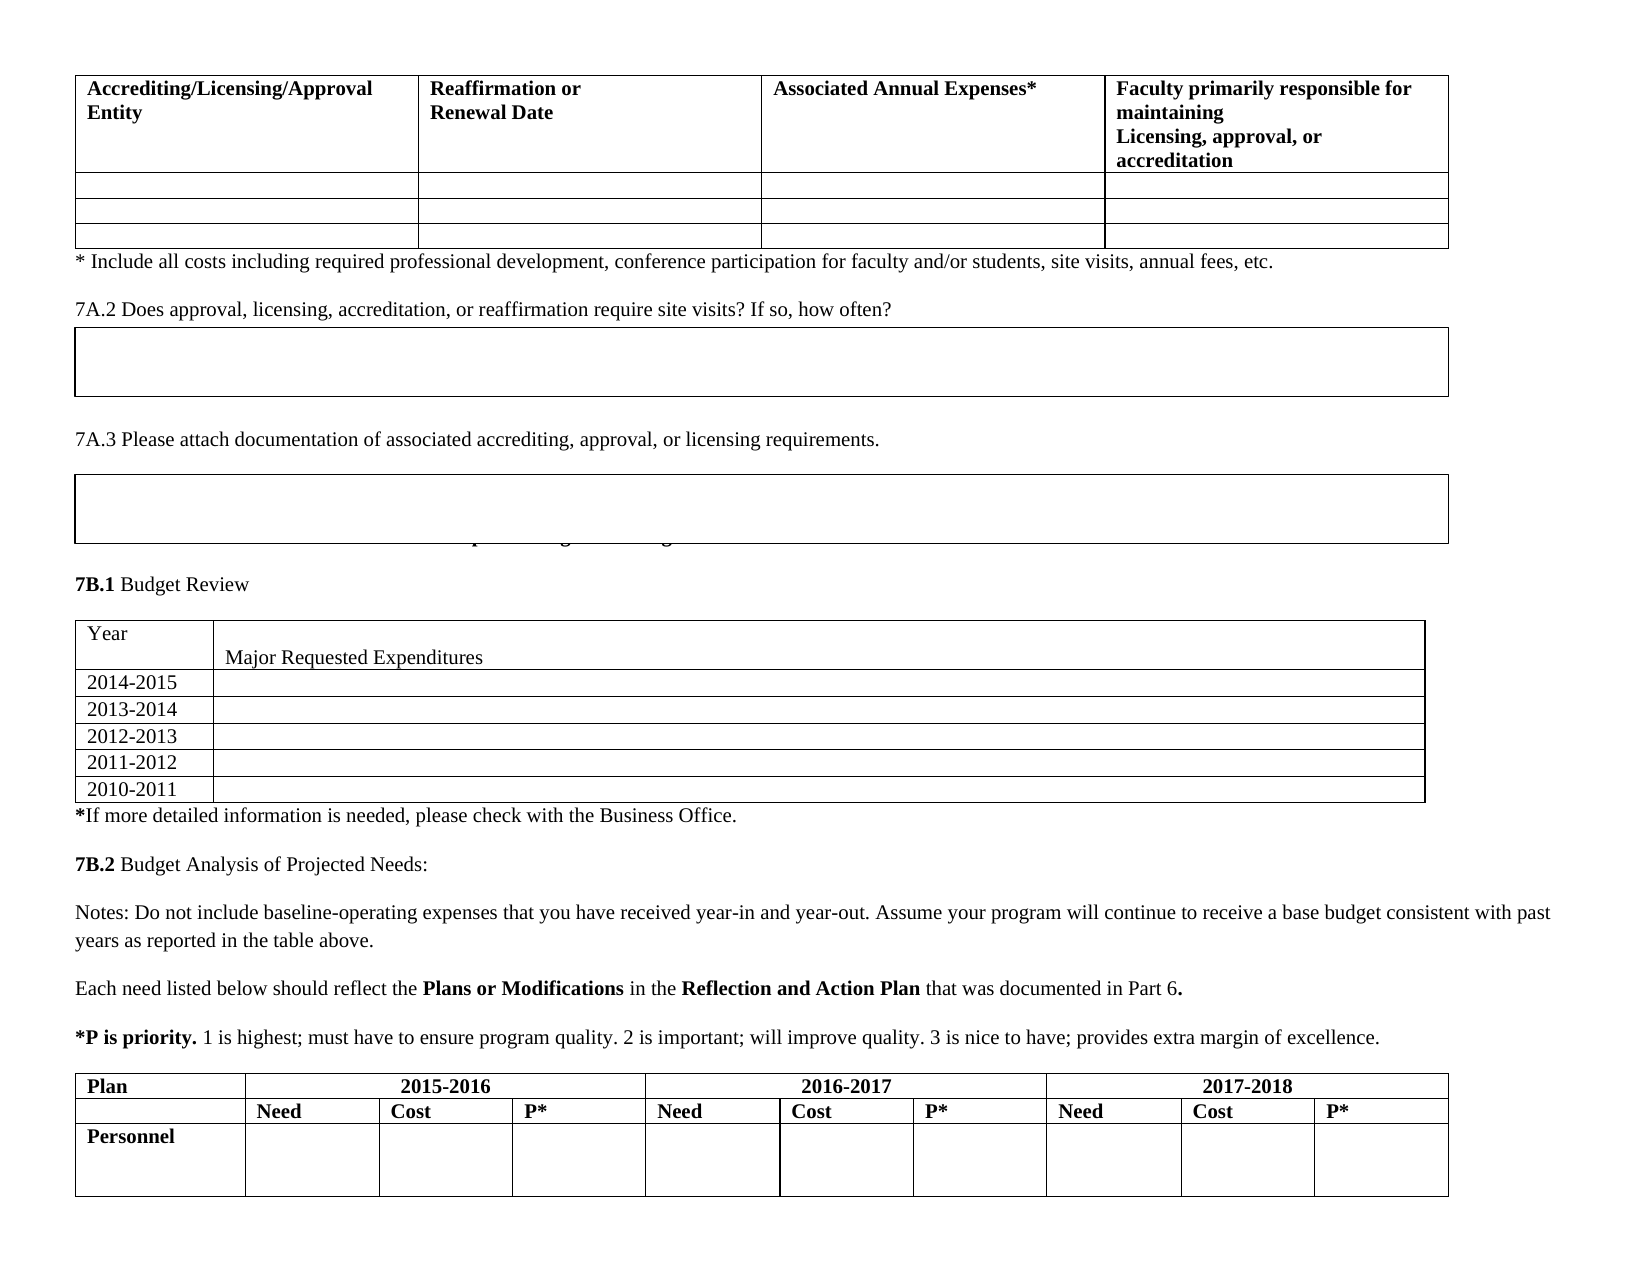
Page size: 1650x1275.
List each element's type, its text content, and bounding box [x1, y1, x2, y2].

table_header Plan [76, 1074, 245, 1098]
table_cell 2013-2014 [76, 697, 213, 722]
text 7A.3 Please attach documentation of associated accrediting, approval, or licensing requirements. [75, 426, 1575, 451]
table_header Faculty primarily responsible for maintaining Licensing, approval, or accreditation [1106, 76, 1448, 172]
table_cell [76, 173, 418, 197]
table_header 2016-2017 [646, 1074, 1046, 1098]
table_cell 2012-2013 [76, 724, 213, 749]
text *P is priority. 1 is highest; must have to ensure program quality. 2 is important; will improve quality. 3 is nice to have; provides extra margin of excellence. [75, 1024, 1575, 1049]
table_cell [214, 697, 1424, 722]
table_cell [419, 173, 761, 197]
table_cell [1106, 224, 1448, 248]
table_cell [214, 724, 1424, 749]
text 7B.2 Budget Analysis of Projected Needs: [75, 852, 1575, 876]
table_cell [1106, 173, 1448, 197]
table_cell [762, 199, 1104, 222]
table_header Major Requested Expenditures [214, 621, 1424, 669]
table_cell 2011-2012 [76, 750, 213, 776]
table_cell [513, 1124, 645, 1196]
table_cell [781, 1124, 913, 1196]
table_cell [1182, 1124, 1314, 1196]
table_header Accrediting/Licensing/Approval Entity [76, 76, 418, 172]
text 7B.1 Budget Review [75, 572, 1575, 596]
table_cell Need [246, 1099, 379, 1123]
table_cell [214, 777, 1424, 802]
table_cell [762, 173, 1104, 197]
table_cell [76, 1099, 245, 1123]
table_cell [1047, 1124, 1181, 1196]
table_cell 2014-2015 [76, 670, 213, 696]
table_cell [214, 750, 1424, 776]
text 7A.2 Does approval, licensing, accreditation, or reaffirmation require site visits? If so, how often? [75, 297, 1575, 321]
table_cell [76, 224, 418, 248]
table_cell [646, 1124, 779, 1196]
table_cell P* [513, 1099, 645, 1123]
table_cell Cost [781, 1099, 913, 1123]
table_cell Personnel [76, 1124, 245, 1196]
table_cell [1106, 199, 1448, 222]
table_cell [214, 670, 1424, 696]
table_cell 2010-2011 [76, 777, 213, 802]
table_cell Cost [380, 1099, 512, 1123]
text Each need listed below should reflect the Plans or Modifications in the Reflection and Action Plan that was documented in Part 6. [75, 976, 1575, 1000]
table_cell [246, 1124, 379, 1196]
table_header 2017-2018 [1047, 1074, 1448, 1098]
table_cell [76, 199, 418, 222]
table_header Associated Annual Expenses* [762, 76, 1104, 172]
table_header Reaffirmation or Renewal Date [419, 76, 761, 172]
table_cell P* [1315, 1099, 1448, 1123]
table_cell [380, 1124, 512, 1196]
table_cell Need [646, 1099, 779, 1123]
text Part 7 B: Needs and Estimated Costs for Proposed Program Changes [667, 523, 1575, 547]
text *If more detailed information is needed, please check with the Business Office. [75, 803, 1575, 827]
table_cell [914, 1124, 1046, 1196]
table_cell Need [1047, 1099, 1181, 1123]
text * Include all costs including required professional development, conference participation for faculty and/or students, site visits, annual fees, etc. [75, 249, 1575, 273]
table_cell P* [914, 1099, 1046, 1123]
table_cell [1315, 1124, 1448, 1196]
table_cell [762, 224, 1104, 248]
table_cell Cost [1182, 1099, 1314, 1123]
table_header 2015-2016 [246, 1074, 645, 1098]
table_cell [419, 224, 761, 248]
text Notes: Do not include baseline-operating expenses that you have received year-in and year-out. Assume your program will continue to receive a base budget consistent with past years as reported in the table above. [75, 900, 1575, 952]
table_header Year [76, 621, 213, 669]
table_cell [419, 199, 761, 222]
